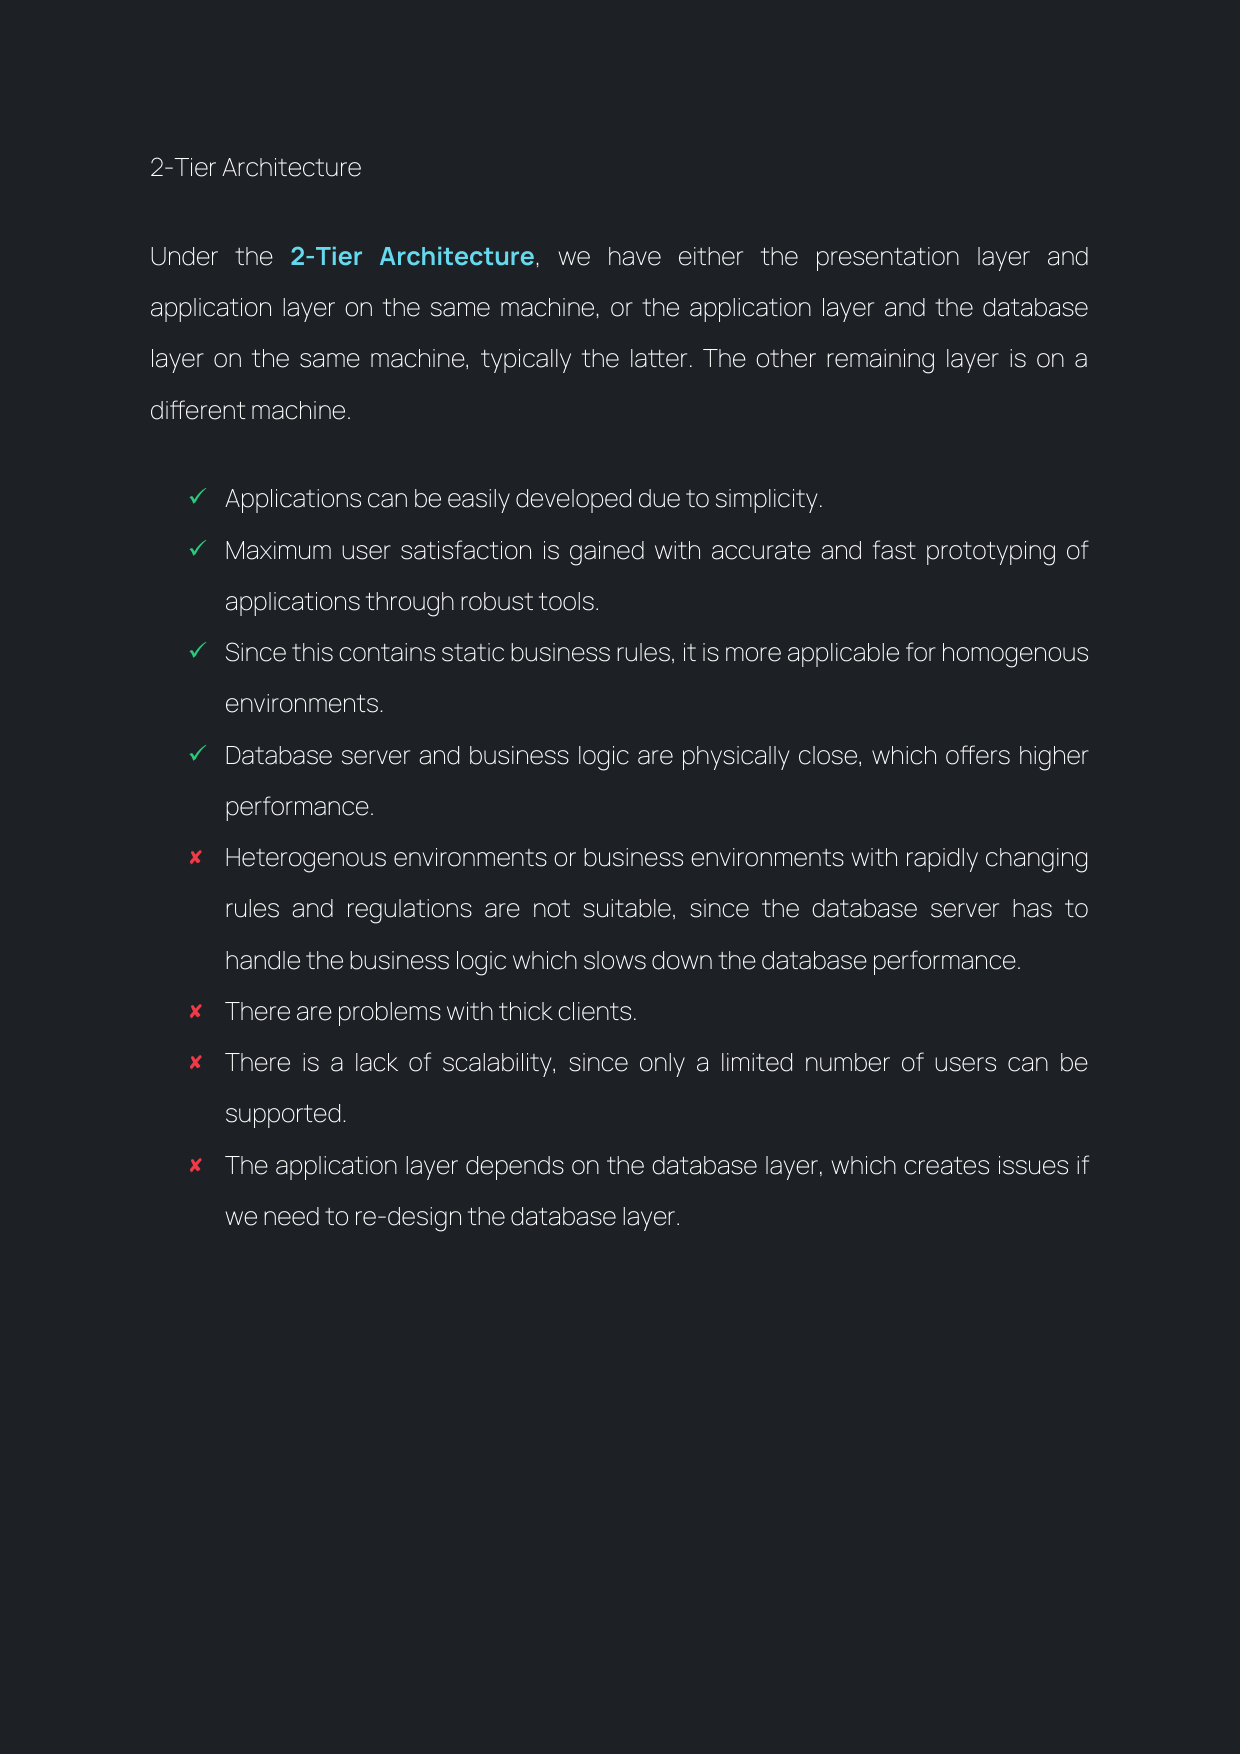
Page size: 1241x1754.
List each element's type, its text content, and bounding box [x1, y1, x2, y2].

list There is a lack of scalability, since only a limited number of users can be supported. [187, 1045, 1090, 1130]
subtitle 2-Tier Architecture [150, 150, 1090, 184]
list There are problems with thick clients. [187, 994, 1090, 1028]
list Applications can be easily developed due to simplicity. [187, 481, 1090, 515]
list Since this contains static business rules, it is more applicable for homogenous environments. [187, 635, 1090, 720]
list Heterogenous environments or business environments with rapidly changing rules and regulations are not suitable, since the database server has to handle the business logic which slows down the database performance. [187, 840, 1090, 977]
list Maximum user satisfaction is gained with accurate and fast prototyping of applications through robust tools. [187, 532, 1090, 618]
list Database server and business logic are physically close, which offers higher performance. [187, 737, 1090, 823]
text Under the 2-Tier Architecture, we have either the presentation layer and application layer on the same machine, or the application layer and the database layer on the same machine, typically the latter. The other remaining layer is on a different machine. [150, 239, 1090, 427]
list The application layer depends on the database layer, which creates issues if we need to re-design the database layer. [187, 1147, 1090, 1233]
